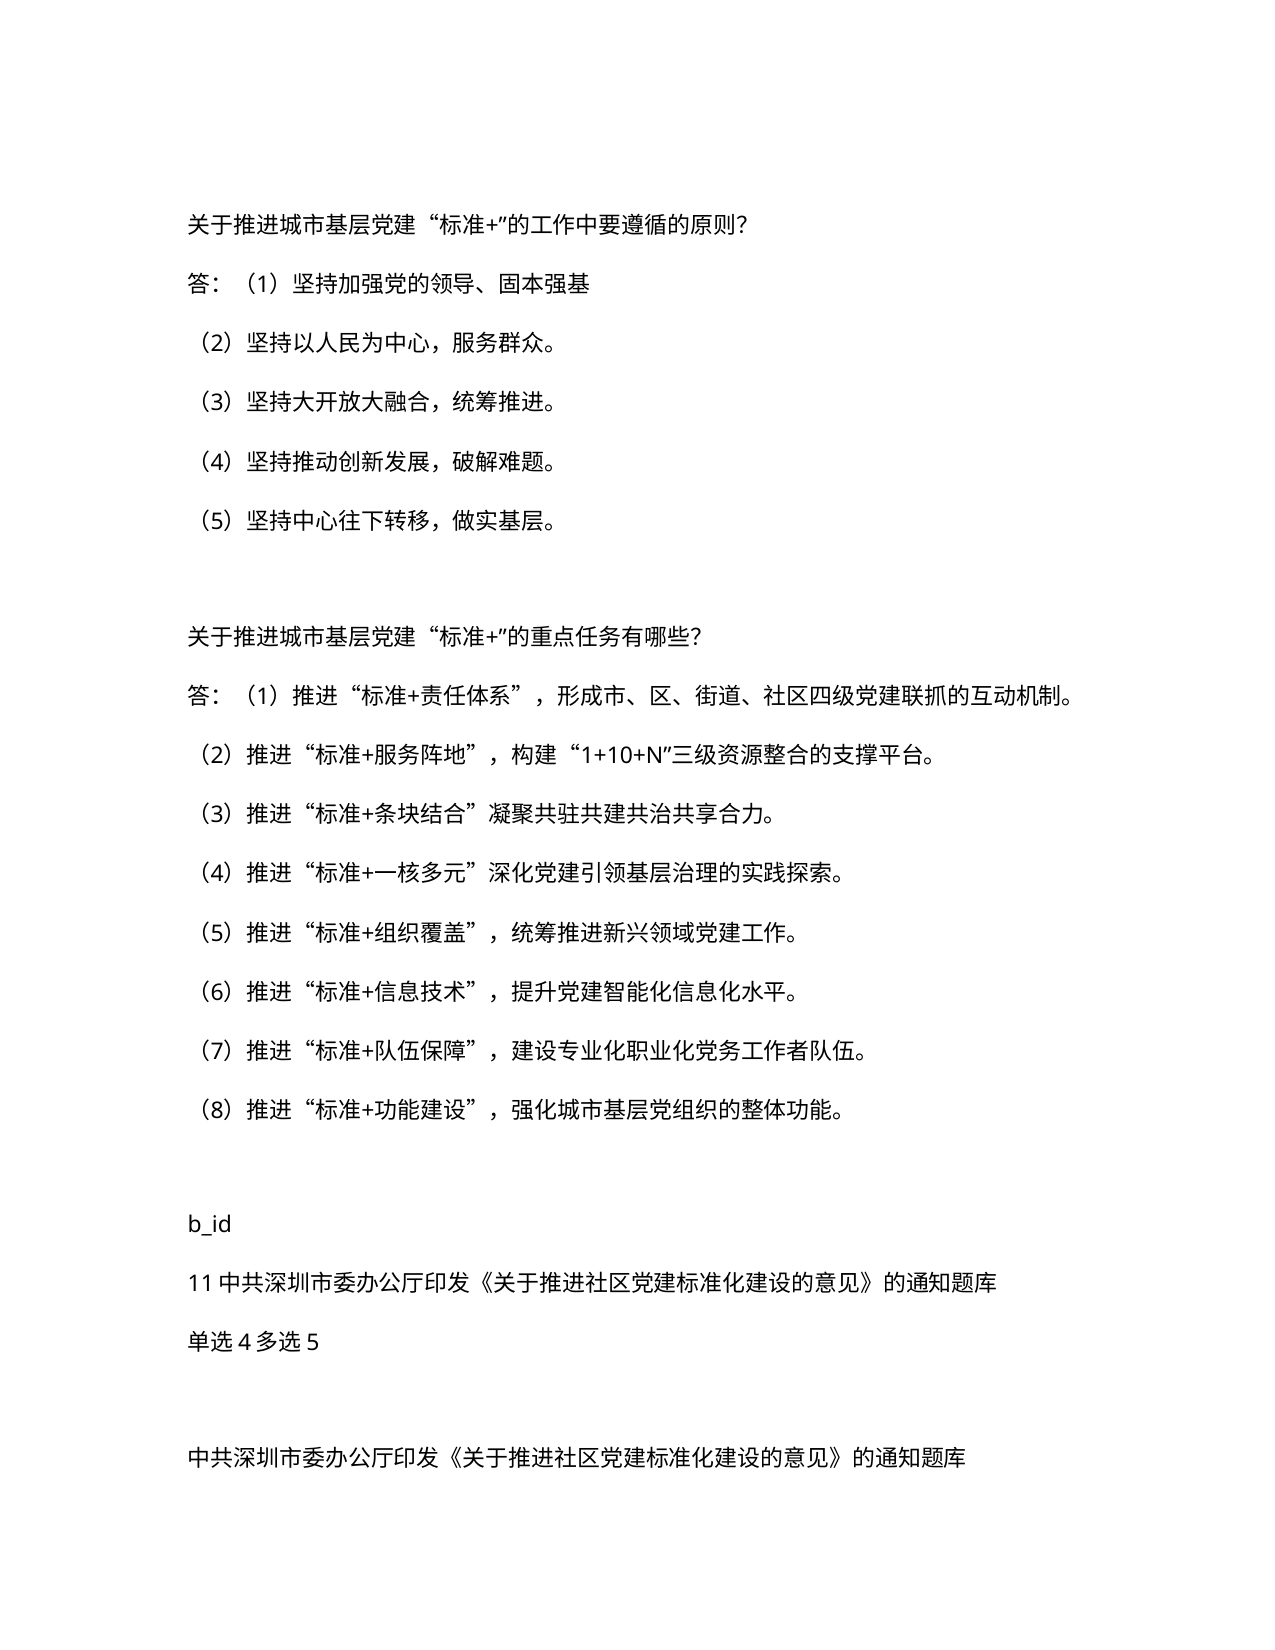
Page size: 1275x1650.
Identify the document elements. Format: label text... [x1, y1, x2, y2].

text （7）推进“标准+队伍保障”，建设专业化职业化党务工作者队伍。 [187, 1033, 1087, 1066]
text （2）推进“标准+服务阵地”，构建“1+10+N”三级资源整合的支撑平台。 [187, 737, 1087, 770]
text 11中共深圳市委办公厅印发《关于推进社区党建标准化建设的意见》的通知题库 [187, 1264, 1087, 1298]
text 单选4多选5 [187, 1324, 1087, 1357]
text （3）坚持大开放大融合，统筹推进。 [187, 384, 1087, 418]
text （4）推进“标准+一核多元”深化党建引领基层治理的实践探索。 [187, 855, 1087, 888]
text b_id [187, 1208, 1087, 1239]
text （6）推进“标准+信息技术”，提升党建智能化信息化水平。 [187, 973, 1087, 1007]
text 答：（1）推进“标准+责任体系”，形成市、区、街道、社区四级党建联抓的互动机制。 [187, 678, 1087, 711]
text 中共深圳市委办公厅印发《关于推进社区党建标准化建设的意见》的通知题库 [187, 1440, 1087, 1473]
text （5）推进“标准+组织覆盖”，统筹推进新兴领域党建工作。 [187, 914, 1087, 948]
text 关于推进城市基层党建“标准+”的工作中要遵循的原则？ [187, 207, 1087, 240]
text （3）推进“标准+条块结合”凝聚共驻共建共治共享合力。 [187, 796, 1087, 829]
text （5）坚持中心往下转移，做实基层。 [187, 503, 1087, 536]
text 关于推进城市基层党建“标准+”的重点任务有哪些？ [187, 618, 1087, 652]
text （2）坚持以人民为中心，服务群众。 [187, 325, 1087, 358]
text （4）坚持推动创新发展，破解难题。 [187, 443, 1087, 477]
text 答：（1）坚持加强党的领导、固本强基 [187, 266, 1087, 299]
text （8）推进“标准+功能建设”，强化城市基层党组织的整体功能。 [187, 1092, 1087, 1125]
